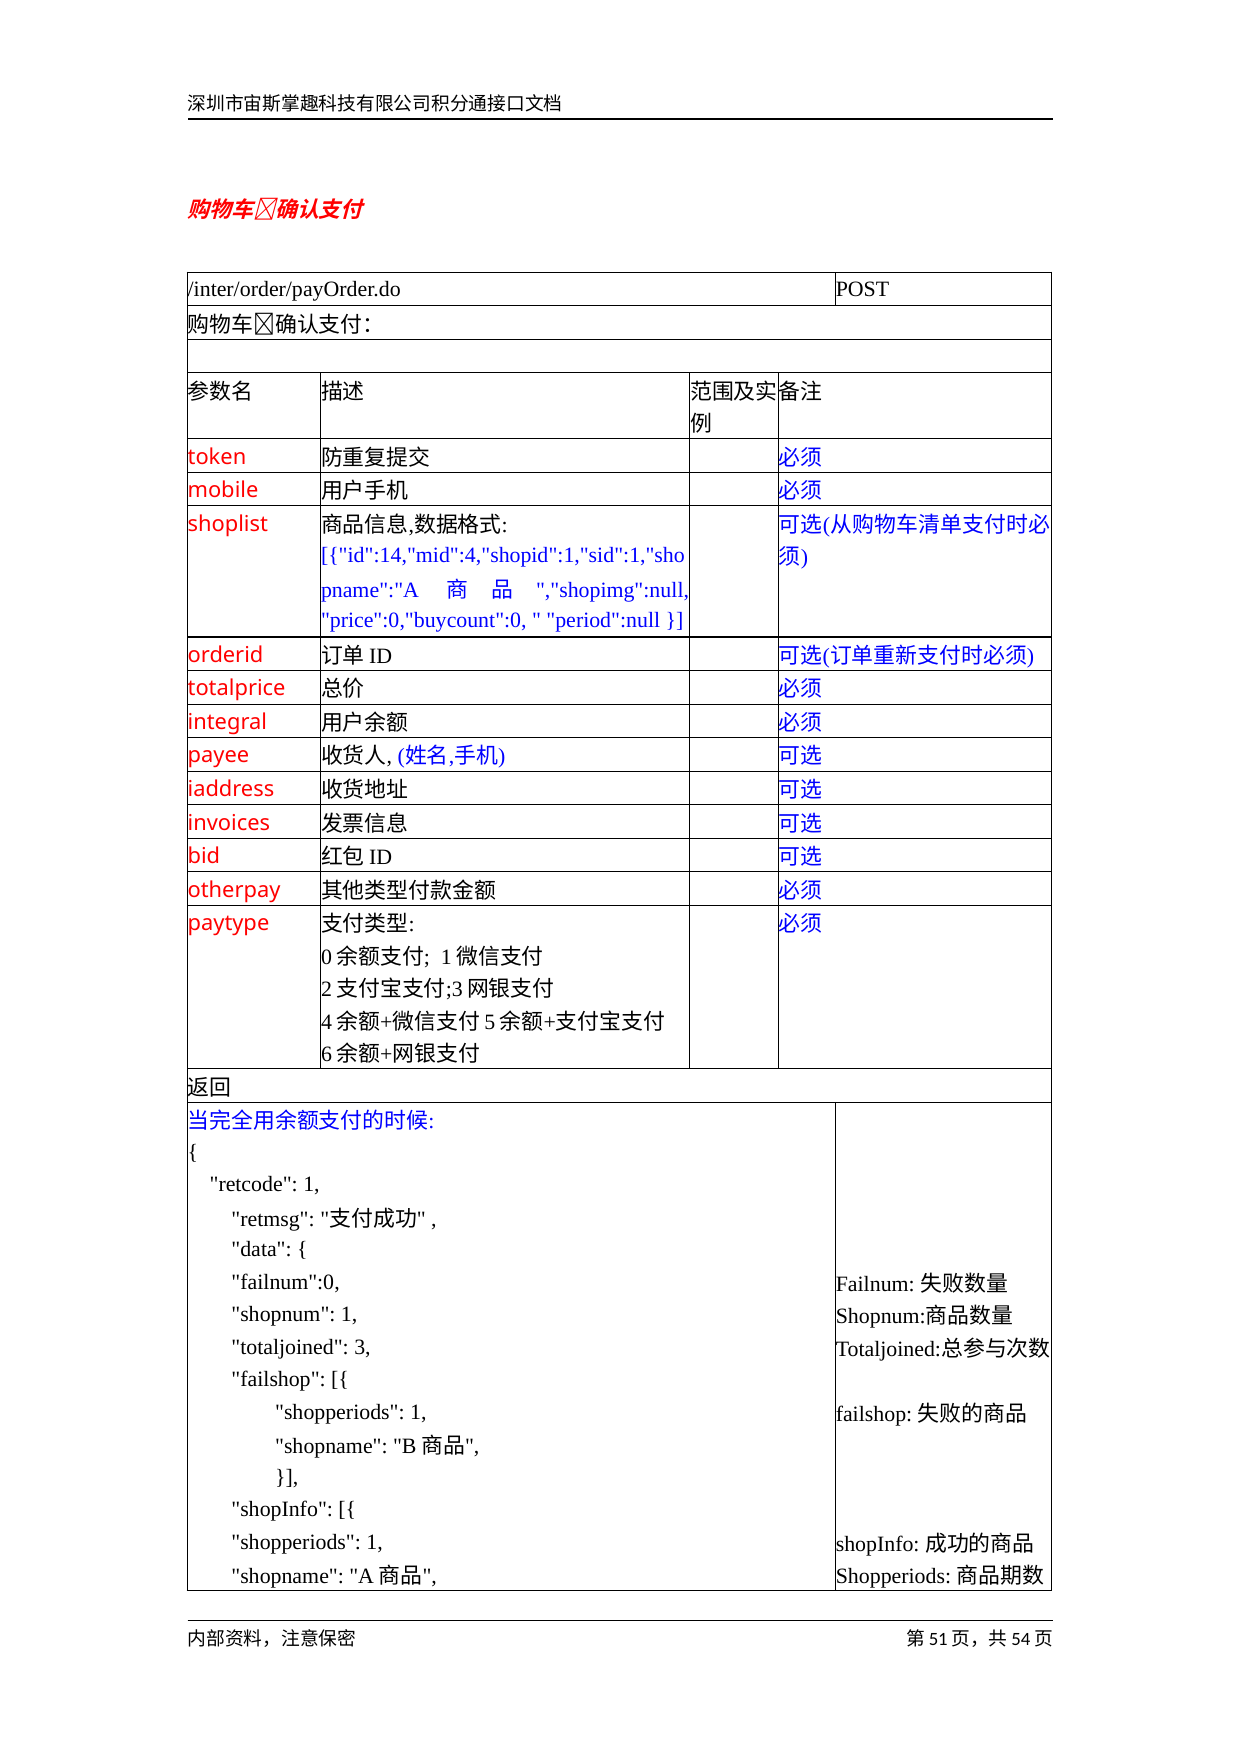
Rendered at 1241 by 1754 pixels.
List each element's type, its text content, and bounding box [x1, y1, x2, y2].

table_cell 必须 [779, 705, 1051, 737]
table_cell paytype [188, 906, 320, 1068]
table_cell 范围及实例 [690, 373, 778, 438]
table_cell [690, 506, 778, 636]
table_cell 用户余额 [321, 705, 689, 737]
table_cell [690, 439, 778, 472]
table_cell shoplist [188, 506, 320, 636]
table_cell [690, 872, 778, 905]
table_cell token [188, 439, 320, 472]
table_cell 用户手机 [321, 473, 689, 505]
table_cell iaddress [188, 772, 320, 804]
table_cell 订单ID [321, 638, 689, 670]
table_cell 可选(从购物车清单支付时必须) [779, 506, 1051, 636]
table_header POST [836, 273, 1051, 305]
table_cell 返回 [188, 1069, 1051, 1102]
table_cell 防重复提交 [321, 439, 689, 472]
table_cell otherpay [188, 872, 320, 905]
table_cell [690, 906, 778, 1068]
table_cell [690, 705, 778, 737]
table_cell 备注 [779, 373, 1051, 438]
table_cell [188, 340, 1051, 372]
table_cell 必须 [779, 872, 1051, 905]
table_cell 可选 [779, 839, 1051, 871]
table_cell payee [188, 738, 320, 771]
table_cell [690, 638, 778, 670]
table_cell mobile [188, 473, 320, 505]
table_cell integral [188, 705, 320, 737]
table_cell 可选 [779, 805, 1051, 838]
subtitle 购物车确认支付 [187, 191, 1053, 224]
table_cell 必须 [779, 906, 1051, 1068]
table_cell 发票信息 [321, 805, 689, 838]
table_cell 必须 [779, 473, 1051, 505]
table_cell 必须 [779, 439, 1051, 472]
table_cell 其他类型付款金额 [321, 872, 689, 905]
table_cell 描述 [321, 373, 689, 438]
table_cell 购物车确认支付： [188, 306, 1051, 339]
table_cell [690, 671, 778, 703]
table_cell [690, 839, 778, 871]
table_cell 商品信息,数据格式: [{"id":14,"mid":4,"shopid":1,"sid":1,"shopname":"A商品","shopimg":null, "price":0,"buycount":0, " "period":null }] [321, 506, 689, 636]
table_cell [188, 1103, 835, 1590]
table_cell invoices [188, 805, 320, 838]
table_cell totalprice [188, 671, 320, 703]
table_cell 必须 [779, 671, 1051, 703]
table_cell 支付类型: 0余额支付; 1微信支付 2支付宝支付;3网银支付 4余额+微信支付5余额+支付宝支付 6余额+网银支付 [321, 906, 689, 1068]
table_cell [690, 772, 778, 804]
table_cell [836, 1103, 1051, 1590]
table_header /inter/order/payOrder.do [188, 273, 835, 305]
table_cell 收货人, (姓名,手机) [321, 738, 689, 771]
table_cell [690, 473, 778, 505]
table_cell 总价 [321, 671, 689, 703]
table_cell 参数名 [188, 373, 320, 438]
table_cell 可选 [779, 772, 1051, 804]
table_cell 可选 [779, 738, 1051, 771]
table_cell orderid [188, 638, 320, 670]
table_cell 可选(订单重新支付时必须) [779, 638, 1051, 670]
table_cell [690, 738, 778, 771]
table_cell 红包ID [321, 839, 689, 871]
table_cell bid [188, 839, 320, 871]
table_cell 收货地址 [321, 772, 689, 804]
table_cell [690, 805, 778, 838]
